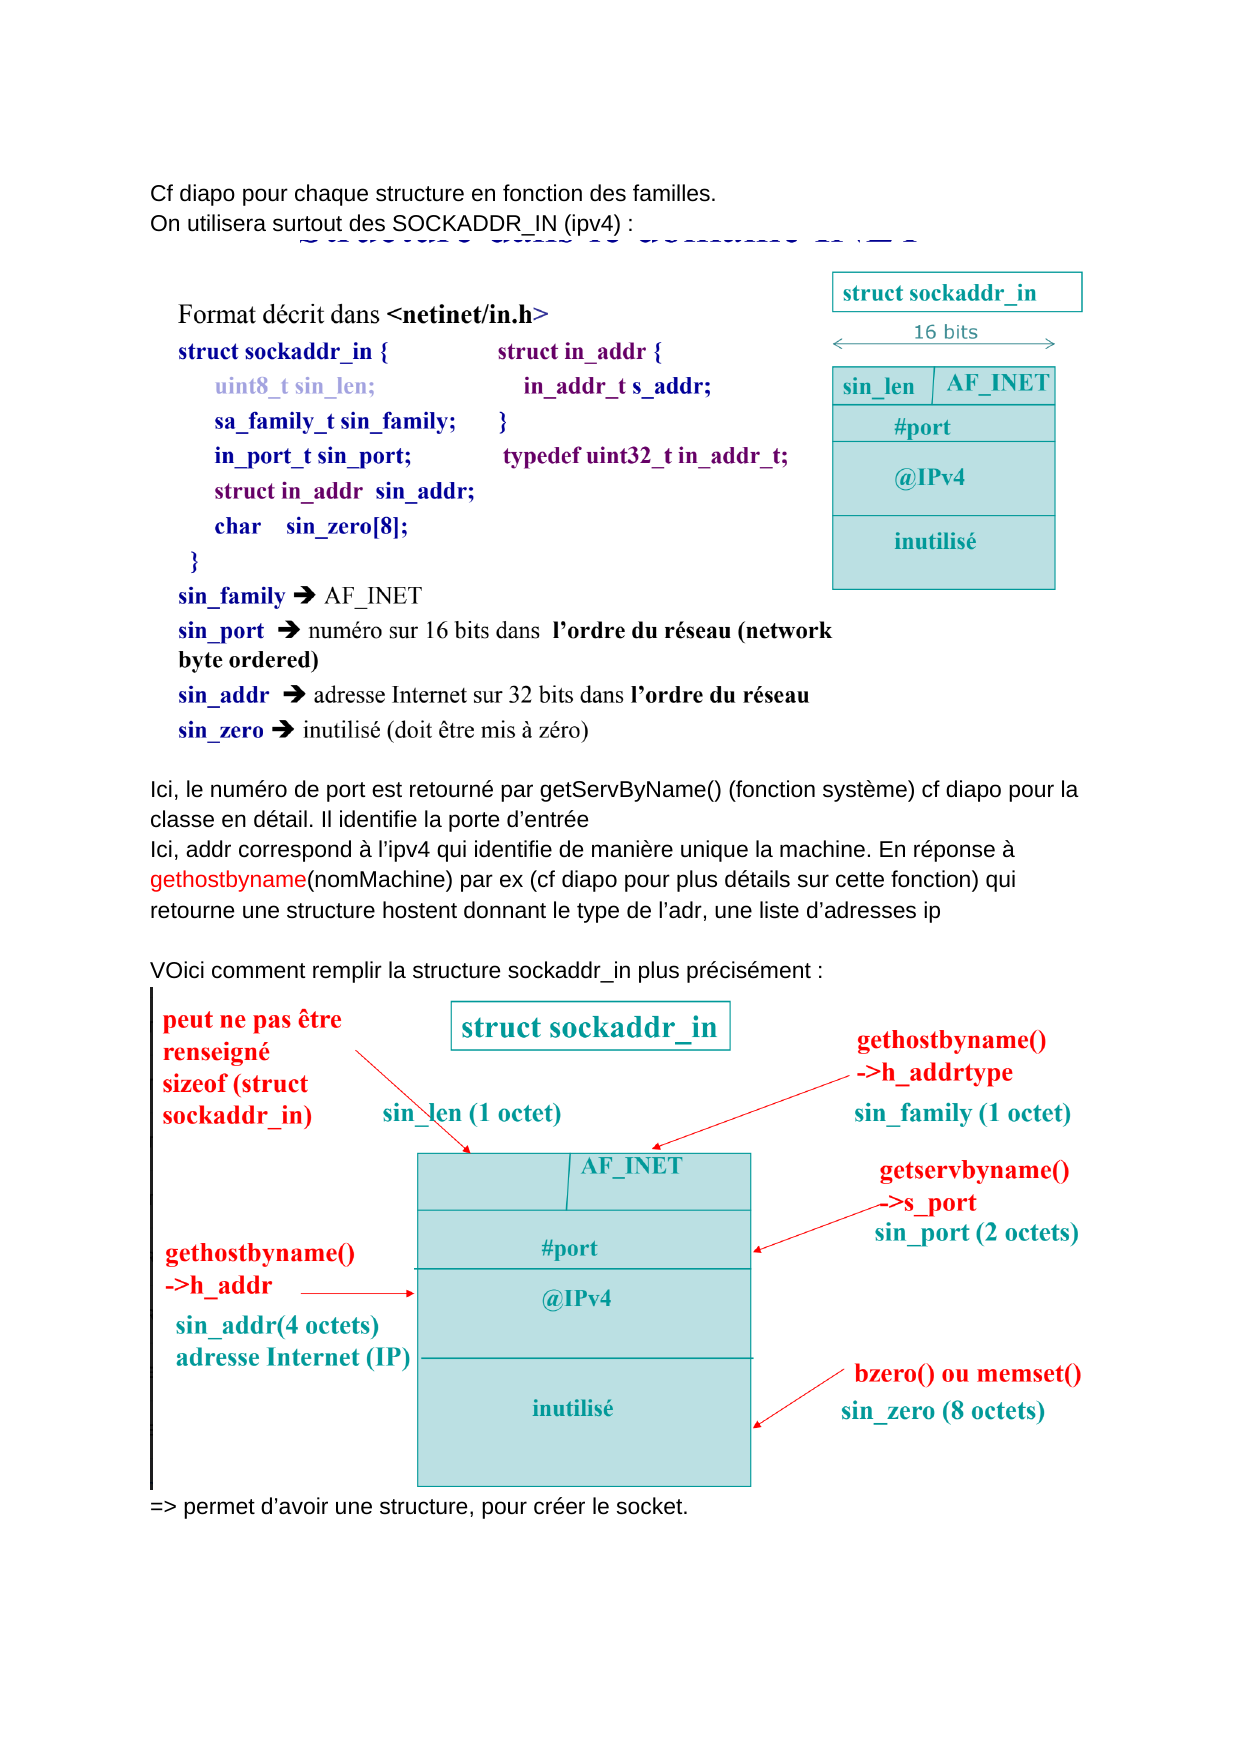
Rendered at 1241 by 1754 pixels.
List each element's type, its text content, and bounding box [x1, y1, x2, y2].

picture [150, 987, 1091, 1490]
text On utilisera surtout des SOCKADDR_IN (ipv4) : [150, 210, 1090, 237]
text Ici, addr correspond à l’ipv4 qui identifie de manière unique la machine. En réponse à gethostbyname(nomMachine) par ex (cf diapo pour plus détails sur cette fonction) qui retourne une structure hostent donnant le type de l’adr, une liste d’adresses ip [150, 836, 1090, 923]
text => permet d’avoir une structure, pour créer le socket. [150, 1493, 1090, 1519]
text Cf diapo pour chaque structure en fonction des familles. [150, 180, 1090, 207]
text Ici, le numéro de port est retourné par getServByName() (fonction système) cf diapo pour la classe en détail. Il identifie la porte d’entrée [150, 776, 1090, 832]
picture [150, 240, 1091, 772]
text VOici comment remplir la structure sockaddr_in plus précisément : [150, 957, 1090, 983]
